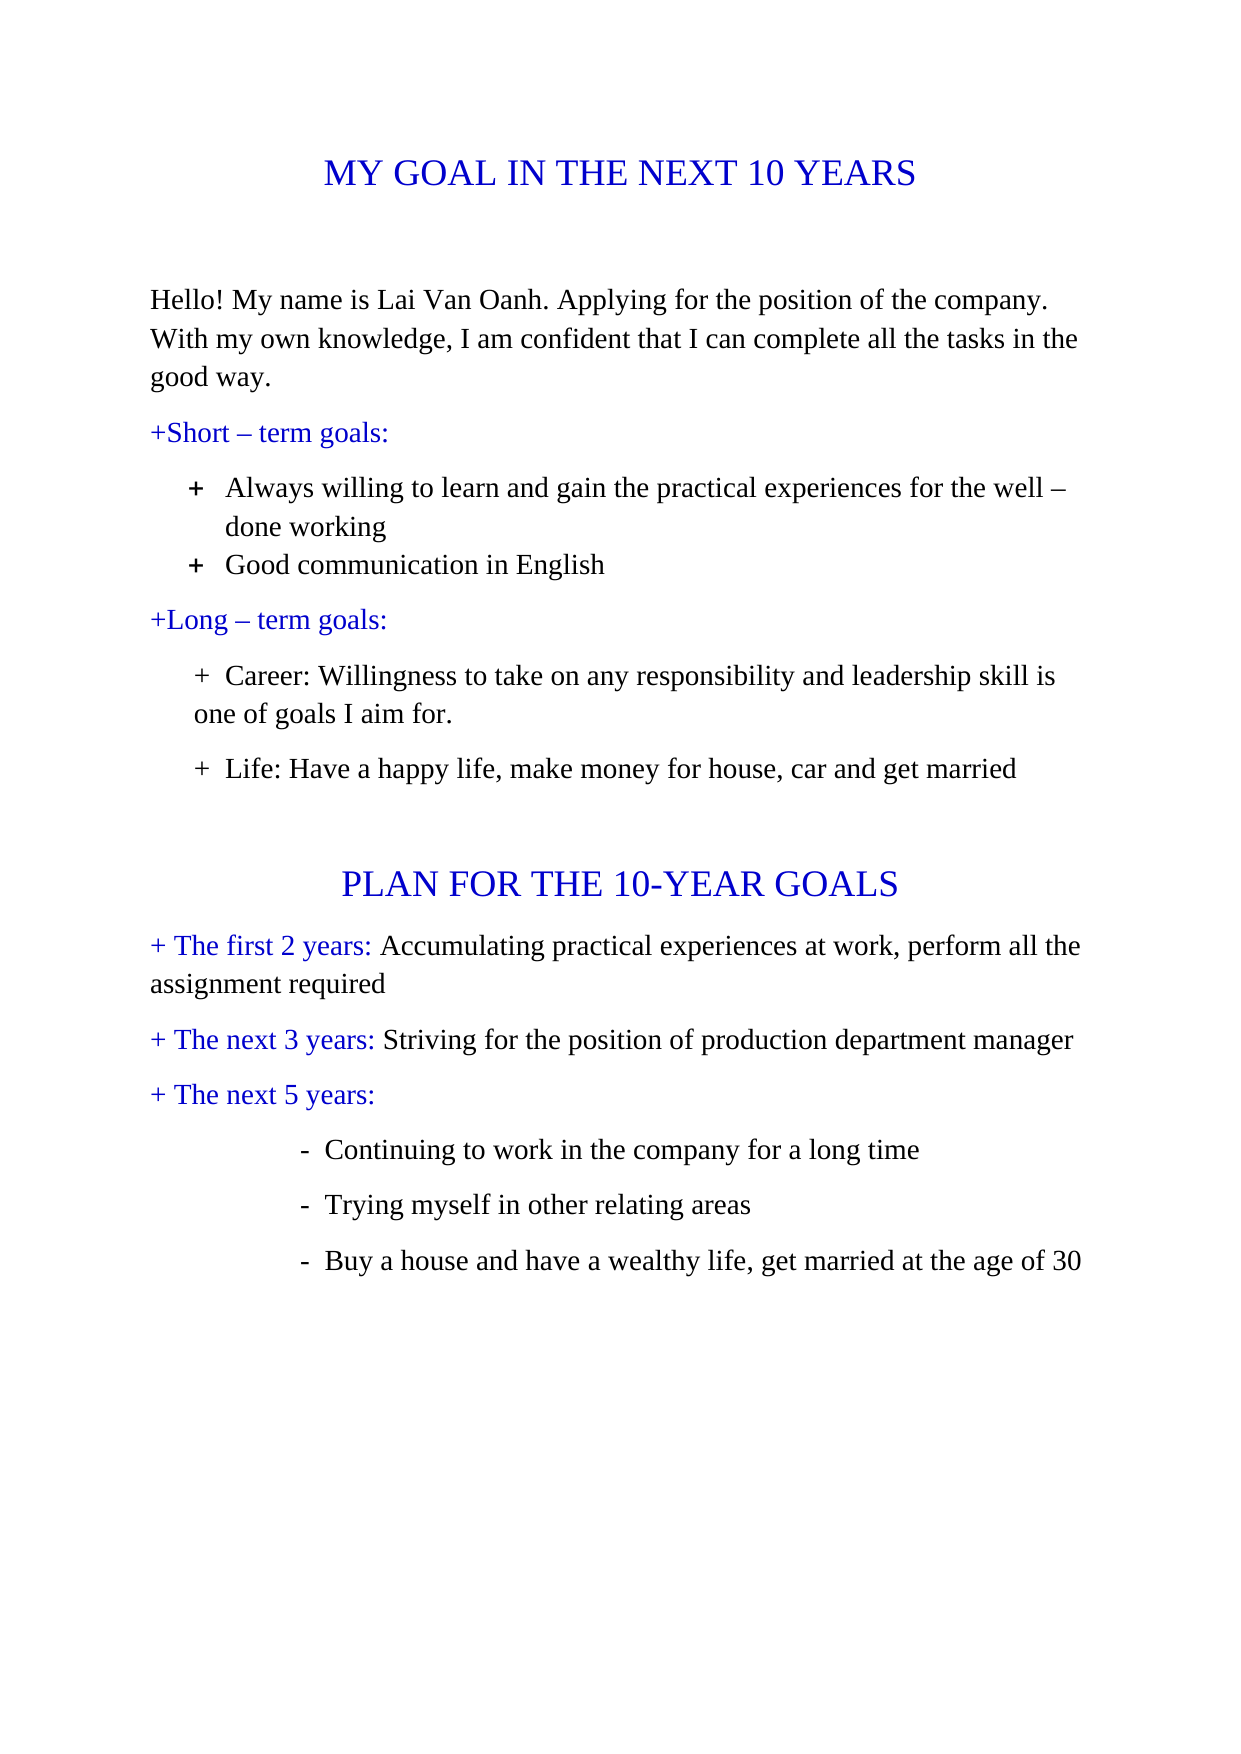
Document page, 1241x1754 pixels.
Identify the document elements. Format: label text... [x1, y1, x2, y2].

text + The next 5 years: [150, 1077, 1090, 1111]
text MY GOAL IN THE NEXT 10 YEARS [150, 150, 1090, 193]
text +Long – term goals: [150, 602, 1090, 636]
text + The first 2 years: Accumulating practical experiences at work, perform all the assignment required [150, 928, 1090, 1000]
list Always willing to learn and gain the practical experiences for the well – done working [187, 470, 1090, 542]
text PLAN FOR THE 10-YEAR GOALS [150, 862, 1090, 905]
list Good communication in English [187, 547, 1090, 581]
text - Trying myself in other relating areas [300, 1187, 1090, 1221]
text + Career: Willingness to take on any responsibility and leadership skill is one of goals I aim for. [194, 658, 1090, 730]
text +Short – term goals: [150, 415, 1090, 448]
text - Continuing to work in the company for a long time [225, 1132, 1090, 1166]
text + The next 3 years: Striving for the position of production department manager [150, 1022, 1090, 1055]
text Hello! My name is Lai Van Oanh. Applying for the position of the company. With my own knowledge, I am confident that I can complete all the tasks in the good way. [150, 282, 1090, 393]
text + Life: Have a happy life, make money for house, car and get married [150, 751, 1090, 785]
text - Buy a house and have a wealthy life, get married at the age of 30 [225, 1243, 1090, 1276]
